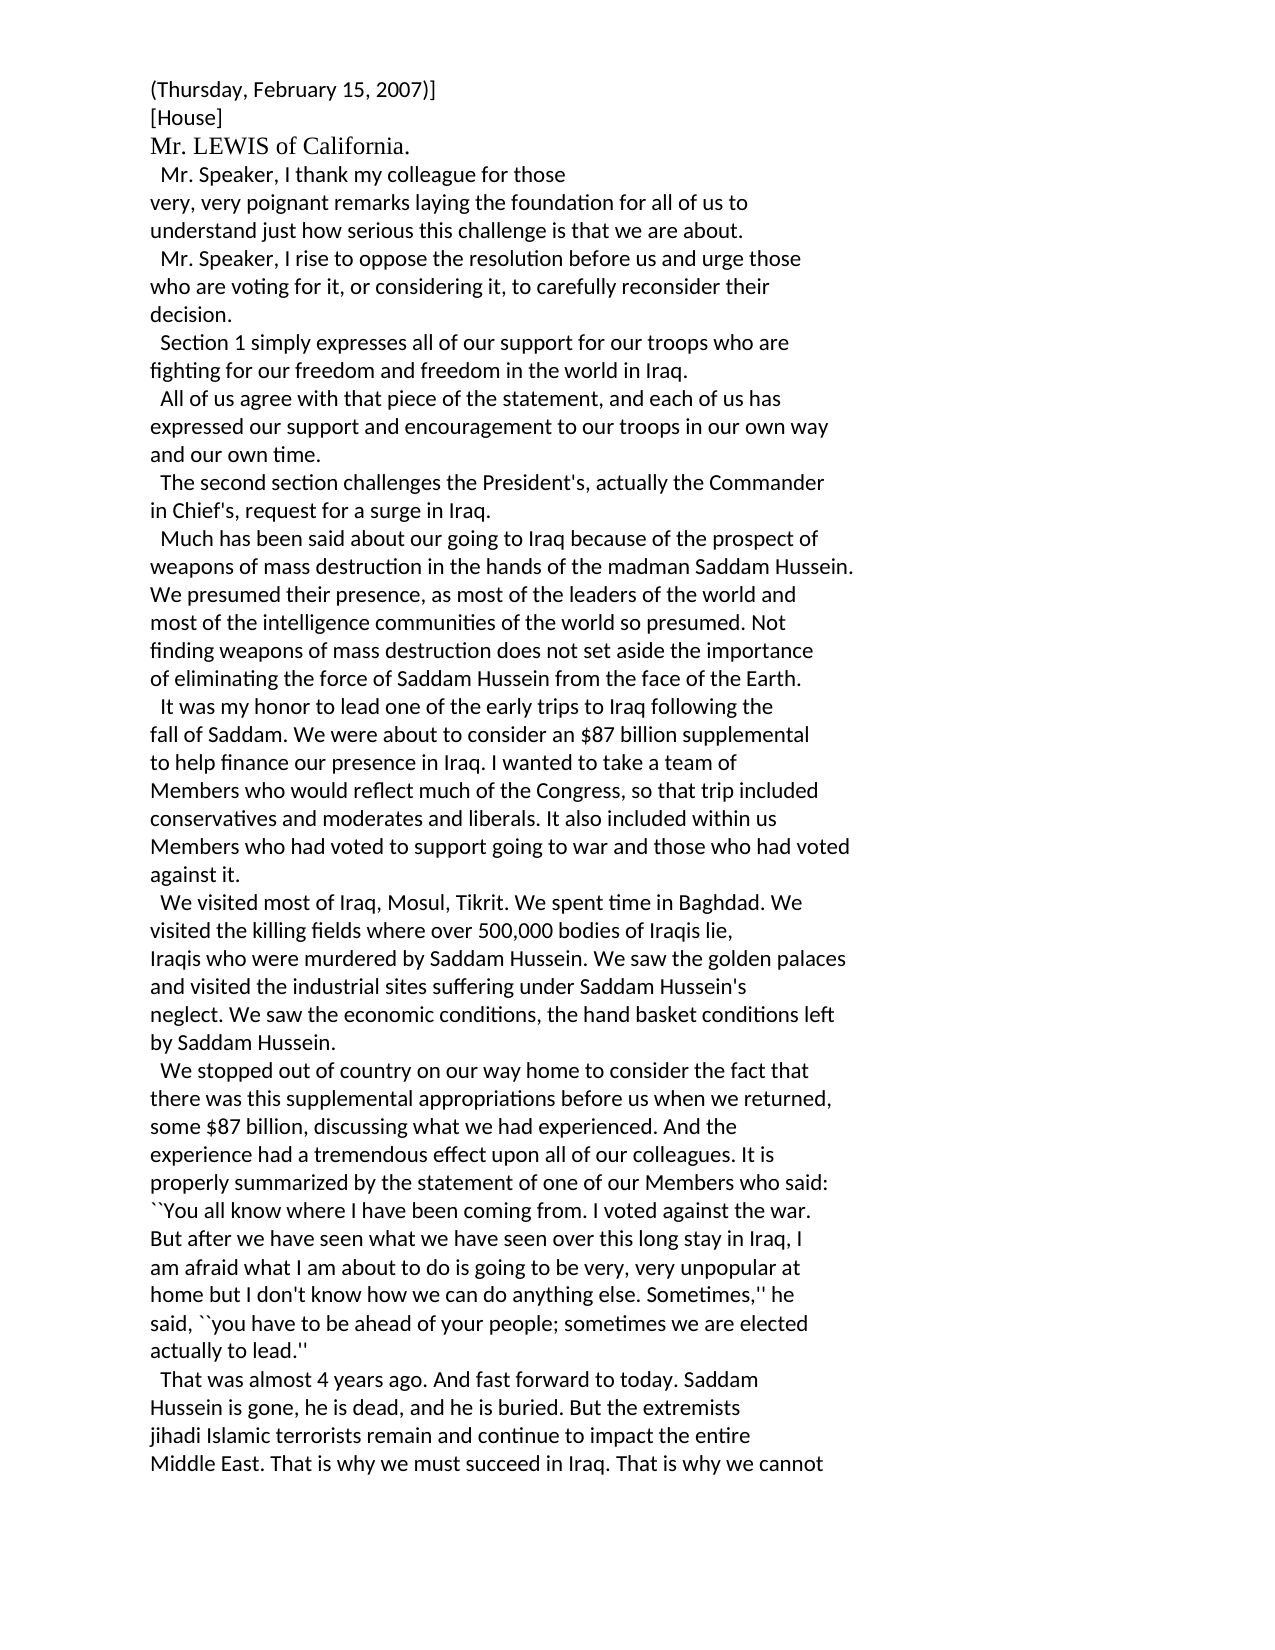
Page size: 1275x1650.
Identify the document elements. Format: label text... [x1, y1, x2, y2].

text We stopped out of country on our way home to consider the fact that [150, 1056, 1125, 1084]
text fall of Saddam. We were about to consider an $87 billion supplemental [150, 720, 1125, 748]
text some $87 billion, discussing what we had experienced. And the [150, 1112, 1125, 1141]
text of eliminating the force of Saddam Hussein from the face of the Earth. [150, 664, 1125, 692]
text understand just how serious this challenge is that we are about. [150, 216, 1125, 244]
text neglect. We saw the economic conditions, the hand basket conditions left [150, 1000, 1125, 1028]
text jihadi Islamic terrorists remain and continue to impact the entire [150, 1421, 1125, 1449]
text We presumed their presence, as most of the leaders of the world and [150, 580, 1125, 608]
text home but I don't know how we can do anything else. Sometimes,'' he [150, 1281, 1125, 1309]
text weapons of mass destruction in the hands of the madman Saddam Hussein. [150, 552, 1125, 580]
text Mr. Speaker, I thank my colleague for those [150, 160, 1125, 188]
text Much has been said about our going to Iraq because of the prospect of [150, 524, 1125, 552]
text That was almost 4 years ago. And fast forward to today. Saddam [150, 1365, 1125, 1393]
text properly summarized by the statement of one of our Members who said: [150, 1168, 1125, 1197]
text The second section challenges the President's, actually the Commander [150, 468, 1125, 496]
text Members who had voted to support going to war and those who had voted [150, 832, 1125, 860]
text by Saddam Hussein. [150, 1028, 1125, 1056]
text visited the killing fields where over 500,000 bodies of Iraqis lie, [150, 916, 1125, 944]
text finding weapons of mass destruction does not set aside the importance [150, 636, 1125, 664]
text Members who would reflect much of the Congress, so that trip included [150, 776, 1125, 804]
text and visited the industrial sites suffering under Saddam Hussein's [150, 972, 1125, 1000]
text to help finance our presence in Iraq. I wanted to take a team of [150, 748, 1125, 776]
text actually to lead.'' [150, 1337, 1125, 1365]
text said, ``you have to be ahead of your people; sometimes we are elected [150, 1309, 1125, 1337]
text fighting for our freedom and freedom in the world in Iraq. [150, 356, 1125, 384]
text Middle East. That is why we must succeed in Iraq. That is why we cannot [150, 1449, 1125, 1477]
text in Chief's, request for a surge in Iraq. [150, 496, 1125, 524]
text Section 1 simply expresses all of our support for our troops who are [150, 328, 1125, 356]
text Iraqis who were murdered by Saddam Hussein. We saw the golden palaces [150, 944, 1125, 972]
text very, very poignant remarks laying the foundation for all of us to [150, 188, 1125, 216]
text Mr. Speaker, I rise to oppose the resolution before us and urge those [150, 244, 1125, 272]
text All of us agree with that piece of the statement, and each of us has [150, 384, 1125, 412]
text and our own time. [150, 440, 1125, 468]
text conservatives and moderates and liberals. It also included within us [150, 804, 1125, 832]
text most of the intelligence communities of the world so presumed. Not [150, 608, 1125, 636]
text ``You all know where I have been coming from. I voted against the war. [150, 1197, 1125, 1224]
text decision. [150, 300, 1125, 328]
text against it. [150, 860, 1125, 888]
text experience had a tremendous effect upon all of our colleagues. It is [150, 1141, 1125, 1168]
text there was this supplemental appropriations before us when we returned, [150, 1084, 1125, 1112]
text who are voting for it, or considering it, to carefully reconsider their [150, 272, 1125, 300]
text But after we have seen what we have seen over this long stay in Iraq, I [150, 1224, 1125, 1253]
text am afraid what I am about to do is going to be very, very unpopular at [150, 1253, 1125, 1281]
text We visited most of Iraq, Mosul, Tikrit. We spent time in Baghdad. We [150, 888, 1125, 916]
text Hussein is gone, he is dead, and he is buried. But the extremists [150, 1393, 1125, 1421]
text It was my honor to lead one of the early trips to Iraq following the [150, 692, 1125, 720]
text expressed our support and encouragement to our troops in our own way [150, 412, 1125, 440]
